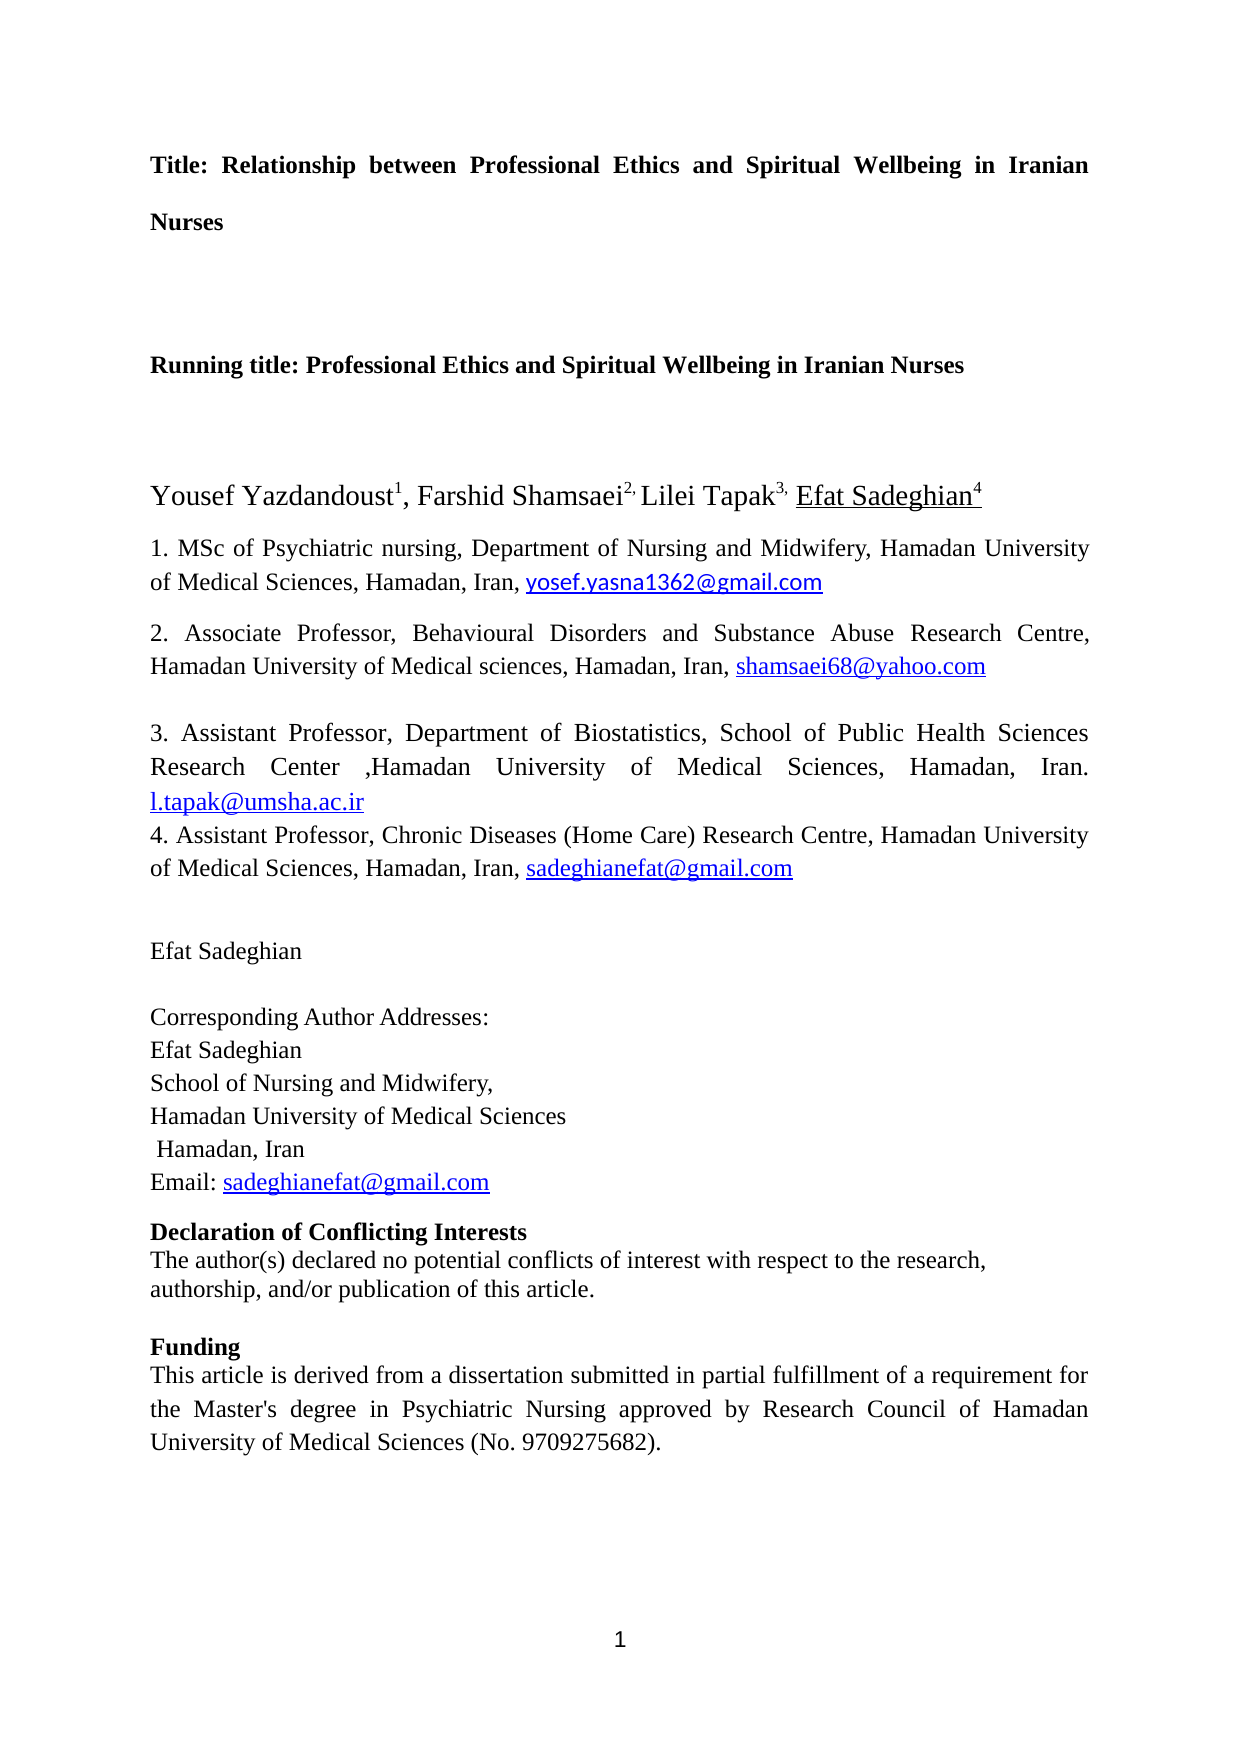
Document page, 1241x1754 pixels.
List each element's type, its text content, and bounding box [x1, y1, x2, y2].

text Running title: Professional Ethics and Spiritual Wellbeing in Iranian Nurses [150, 350, 1090, 378]
text Efat Sadeghian [150, 936, 1090, 965]
text 4. Assistant Professor, Chronic Diseases (Home Care) Research Centre, Hamadan University of Medical Sciences, Hamadan, Iran, sadeghianefat@gmail.com [150, 820, 1090, 882]
text School of Nursing and Midwifery, [150, 1068, 1090, 1097]
text Title: Relationship between Professional Ethics and Spiritual Wellbeing in Iranian Nurses [150, 150, 1090, 236]
text Efat Sadeghian [150, 1035, 1090, 1064]
text Email: sadeghianefat@gmail.com [150, 1167, 1090, 1196]
text 1. MSc of Psychiatric nursing, Department of Nursing and Midwifery, Hamadan University of Medical Sciences, Hamadan, Iran, yosef.yasna1362@gmail.com [150, 533, 1090, 597]
text The author(s) declared no potential conflicts of interest with respect to the research, authorship, and/or publication of this article. [150, 1246, 1090, 1303]
text Funding [150, 1332, 1090, 1361]
text 3. Assistant Professor, Department of Biostatistics, School of Public Health Sciences Research Center ,Hamadan University of Medical Sciences, Hamadan, Iran. l.tapak@umsha.ac.ir [150, 717, 1090, 816]
text Corresponding Author Addresses: [150, 1002, 1090, 1031]
text Yousef Yazdandoust1, Farshid Shamsaei2, Lilei Tapak3, Efat Sadeghian4 [150, 478, 1090, 511]
text Hamadan, Iran [150, 1134, 1090, 1163]
text Declaration of Conflicting Interests [150, 1217, 1090, 1246]
text 2. Associate Professor, Behavioural Disorders and Substance Abuse Research Centre, Hamadan University of Medical sciences, Hamadan, Iran, shamsaei68@yahoo.com [150, 618, 1090, 679]
text This article is derived from a dissertation submitted in partial fulfillment of a requirement for the Master's degree in Psychiatric Nursing approved by Research Council of Hamadan University of Medical Sciences (No. 9709275682). [150, 1361, 1090, 1455]
text Hamadan University of Medical Sciences [150, 1101, 1090, 1130]
